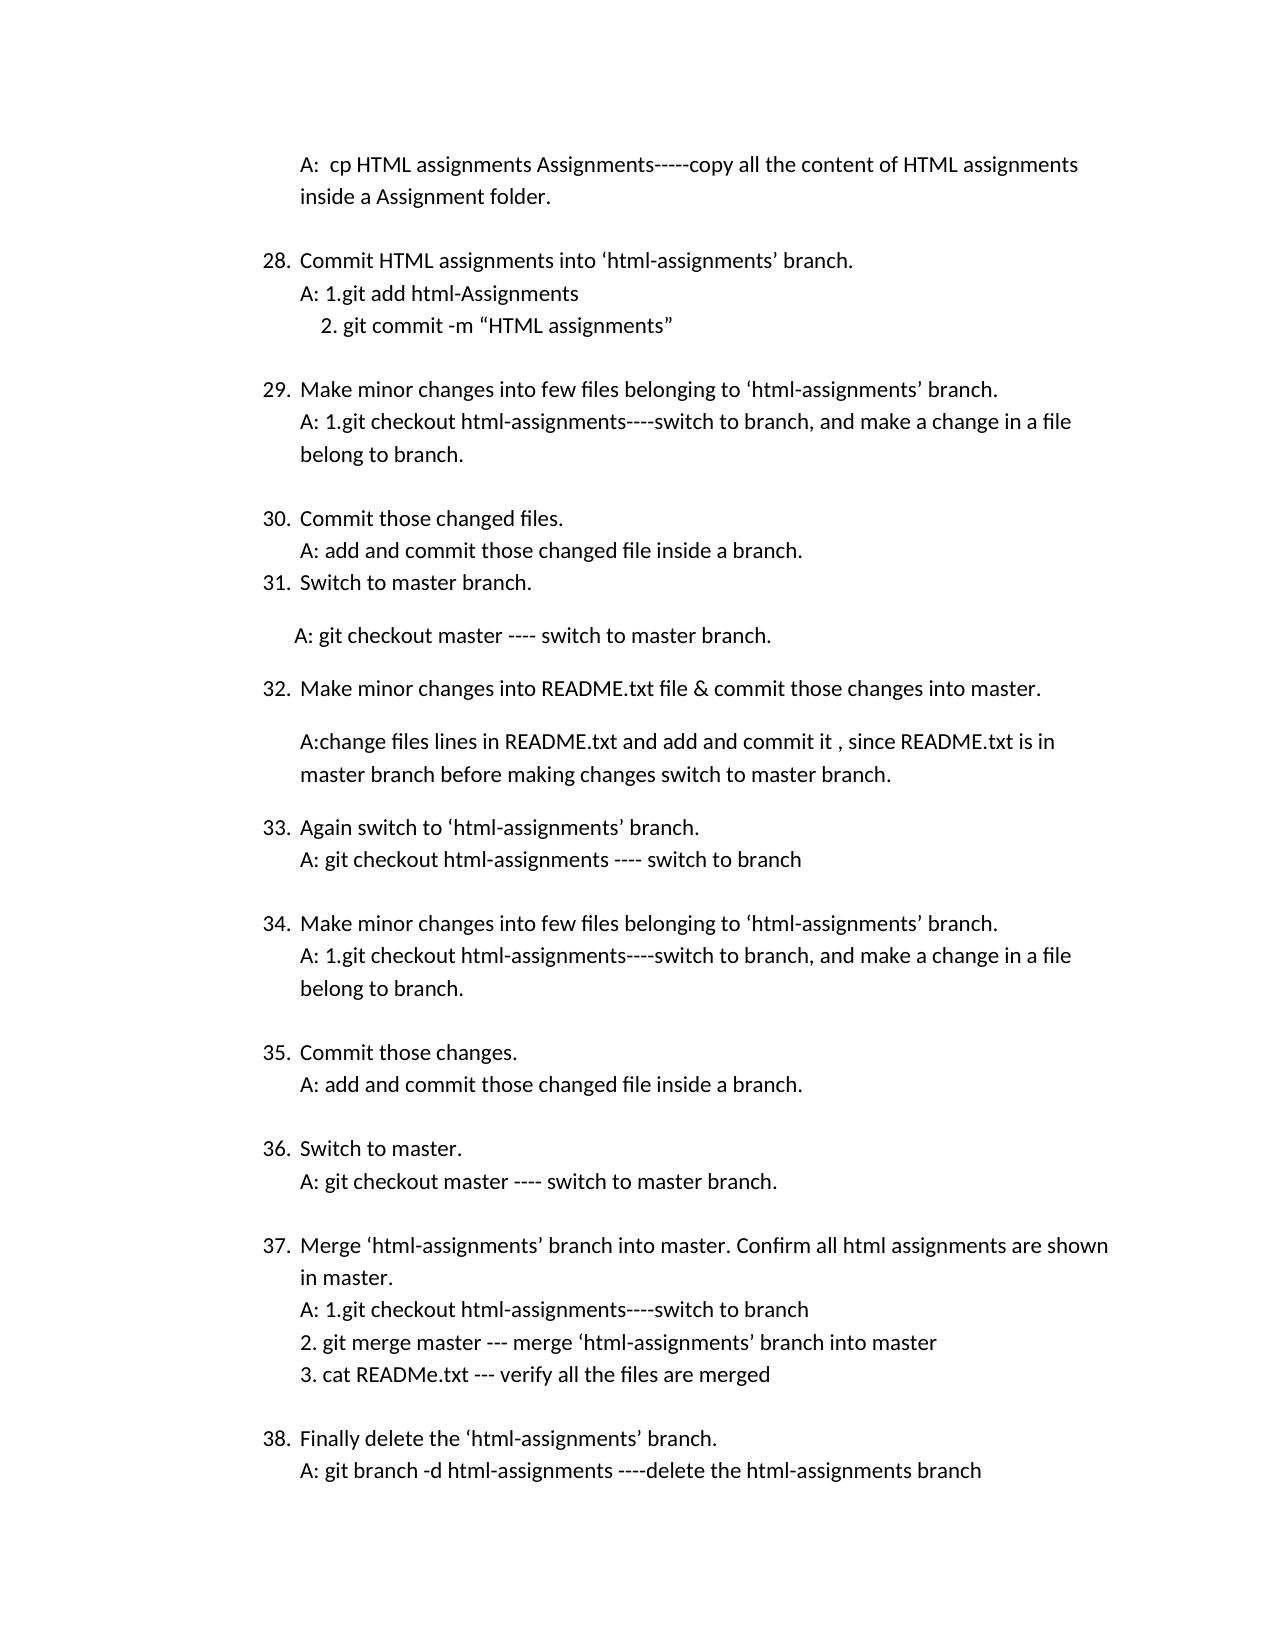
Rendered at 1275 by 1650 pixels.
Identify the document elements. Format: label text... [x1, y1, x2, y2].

text A: git checkout master ---- switch to master branch. [150, 621, 1125, 649]
list Make minor changes into README.txt file & commit those changes into master. [262, 674, 1125, 702]
list Commit those changed files. [262, 504, 1125, 532]
list A: 1.git add html-Assignments [300, 279, 1125, 307]
list A: git branch -d html-assignments ----delete the html-assignments branch [300, 1456, 1125, 1484]
list 2. git commit -m “HTML assignments” [300, 311, 1125, 339]
list Again switch to ‘html-assignments’ branch. [262, 813, 1125, 841]
text A:change files lines in README.txt and add and commit it , since README.txt is in master branch before making changes switch to master branch. [300, 727, 1125, 788]
list Merge ‘html-assignments’ branch into master. Confirm all html assignments are shown in master. [262, 1231, 1125, 1291]
list A: cp HTML assignments Assignments-----copy all the content of HTML assignments inside a Assignment folder. [300, 150, 1125, 210]
list 3. cat READMe.txt --- verify all the files are merged [300, 1360, 1125, 1388]
list Switch to master branch. [262, 568, 1125, 596]
list Finally delete the ‘html-assignments’ branch. [262, 1424, 1125, 1452]
list 2. git merge master --- merge ‘html-assignments’ branch into master [300, 1328, 1125, 1356]
list A: 1.git checkout html-assignments----switch to branch [300, 1296, 1125, 1323]
list A: git checkout master ---- switch to master branch. [300, 1167, 1125, 1195]
list Make minor changes into few files belonging to ‘html-assignments’ branch. [262, 375, 1125, 403]
list A: git checkout html-assignments ---- switch to branch [300, 845, 1125, 873]
list Commit those changes. [262, 1038, 1125, 1066]
list A: add and commit those changed file inside a branch. [300, 1070, 1125, 1098]
list A: add and commit those changed file inside a branch. [300, 536, 1125, 564]
list Make minor changes into few files belonging to ‘html-assignments’ branch. [262, 909, 1125, 937]
list Switch to master. [262, 1134, 1125, 1163]
list A: 1.git checkout html-assignments----switch to branch, and make a change in a file belong to branch. [300, 407, 1125, 468]
list Commit HTML assignments into ‘html-assignments’ branch. [262, 247, 1125, 274]
list A: 1.git checkout html-assignments----switch to branch, and make a change in a file belong to branch. [300, 941, 1125, 1002]
